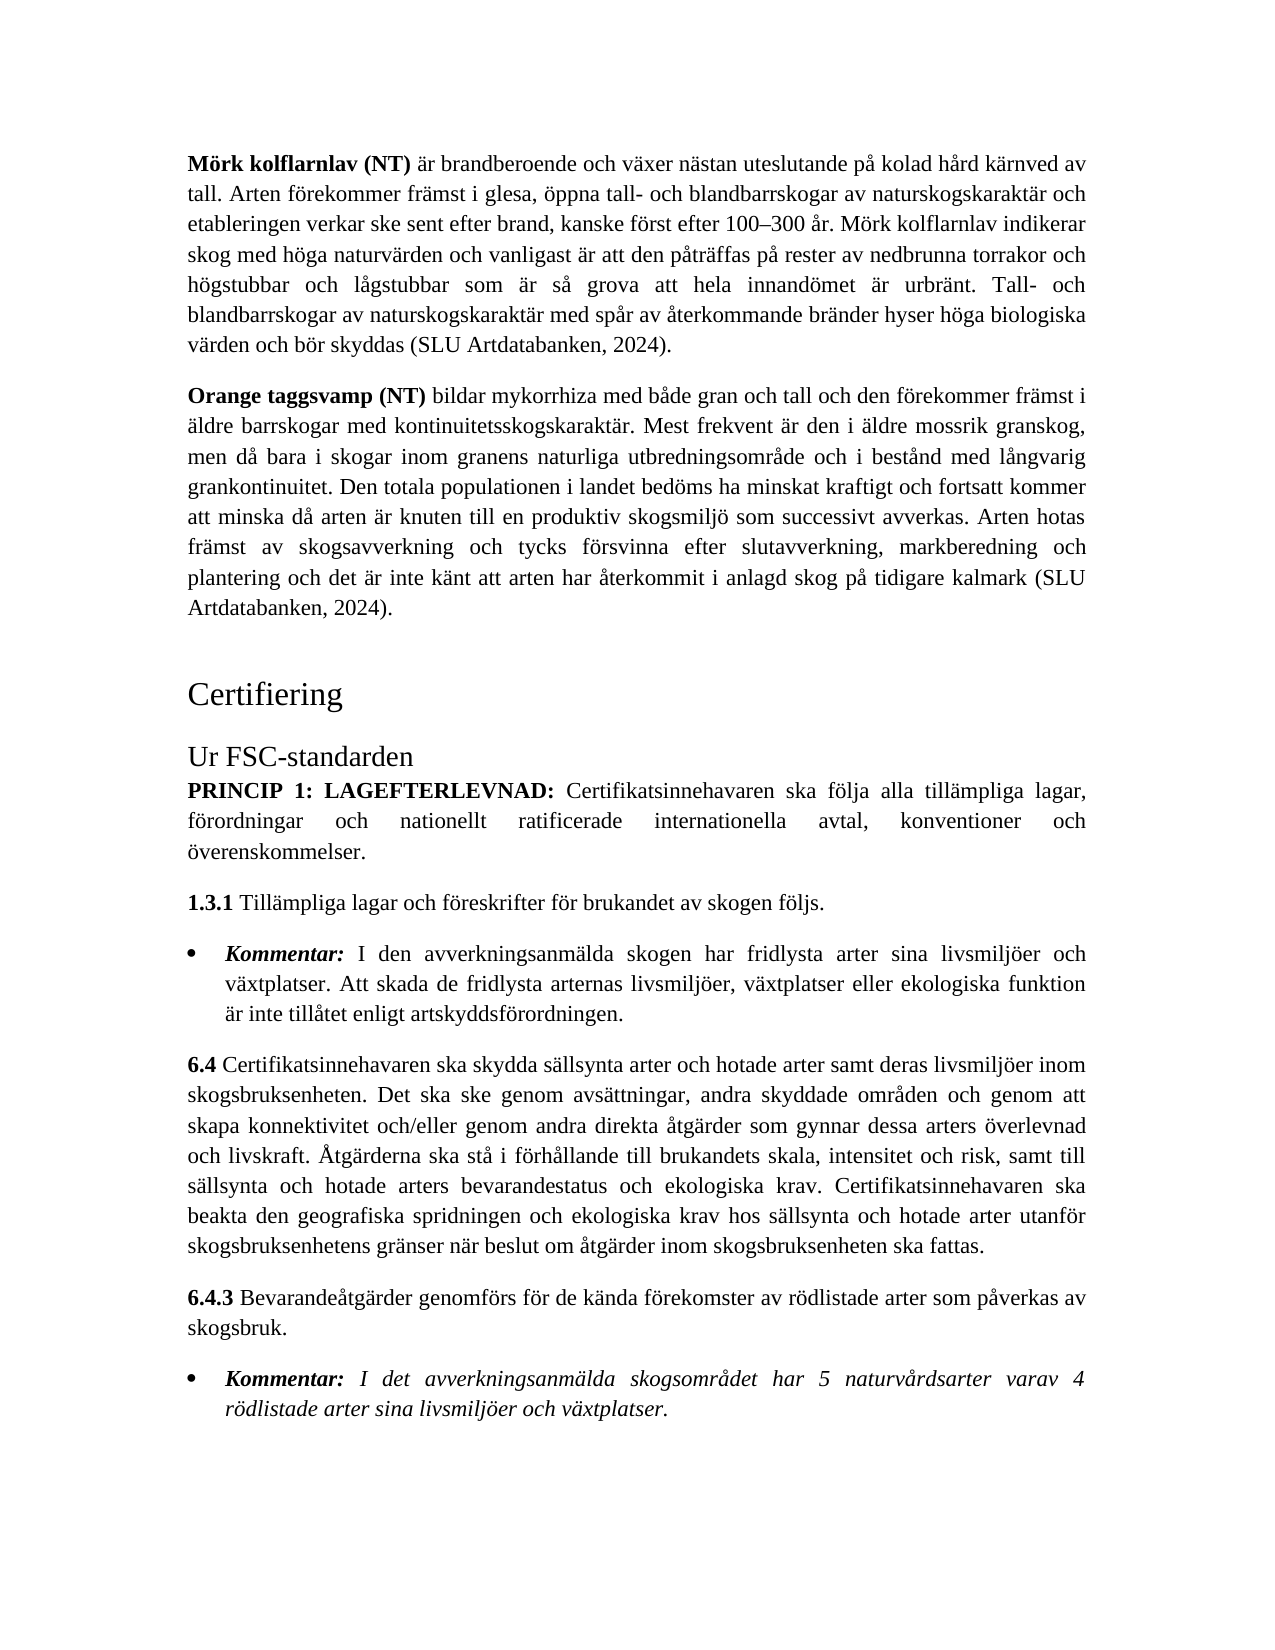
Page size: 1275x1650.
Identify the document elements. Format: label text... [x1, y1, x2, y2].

list Kommentar: I den avverkningsanmälda skogen har fridlysta arter sina livsmiljöer och växtplatser. Att skada de fridlysta arternas livsmiljöer, växtplatser eller ekologiska funktion är inte tillåtet enligt artskyddsförordningen. [187, 940, 1087, 1027]
list Kommentar: I det avverkningsanmälda skogsområdet har 5 naturvårdsarter varav 4 rödlistade arter sina livsmiljöer och växtplatser. [187, 1365, 1087, 1421]
subtitle Ur FSC-standarden [187, 739, 1087, 772]
text Orange taggsvamp (NT) bildar mykorrhiza med både gran och tall och den förekommer främst i äldre barrskogar med kontinuitetsskogskaraktär. Mest frekvent är den i äldre mossrik granskog, men då bara i skogar inom granens naturliga utbredningsområde och i bestånd med långvarig grankontinuitet. Den totala populationen i landet bedöms ha minskat kraftigt och fortsatt kommer att minska då arten är knuten till en produktiv skogsmiljö som successivt avverkas. Arten hotas främst av skogsavverkning och tycks försvinna efter slutavverkning, markberedning och plantering och det är inte känt att arten har återkommit i anlagd skog på tidigare kalmark (SLU Artdatabanken, 2024). [187, 382, 1087, 620]
text PRINCIP 1: LAGEFTERLEVNAD: Certifikatsinnehavaren ska följa alla tillämpliga lagar, förordningar och nationellt ratificerade internationella avtal, konventioner och överenskommelser. [187, 777, 1087, 864]
text 6.4 Certifikatsinnehavaren ska skydda sällsynta arter och hotade arter samt deras livsmiljöer inom skogsbruksenheten. Det ska ske genom avsättningar, andra skyddade områden och genom att skapa konnektivitet och/eller genom andra direkta åtgärder som gynnar dessa arters överlevnad och livskraft. Åtgärderna ska stå i förhållande till brukandets skala, intensitet och risk, samt till sällsynta och hotade arters bevarandestatus och ekologiska krav. Certifikatsinnehavaren ska beakta den geografiska spridningen och ekologiska krav hos sällsynta och hotade arter utanför skogsbruksenhetens gränser när beslut om åtgärder inom skogsbruksenheten ska fattas. [187, 1051, 1087, 1259]
text Mörk kolflarnlav (NT) är brandberoende och växer nästan uteslutande på kolad hård kärnved av tall. Arten förekommer främst i glesa, öppna tall- och blandbarrskogar av naturskogskaraktär och etableringen verkar ske sent efter brand, kanske först efter 100–300 år. Mörk kolflarnlav indikerar skog med höga naturvärden och vanligast är att den påträffas på rester av nedbrunna torrakor och högstubbar och lågstubbar som är så grova att hela innandömet är urbränt. Tall- och blandbarrskogar av naturskogskaraktär med spår av återkommande bränder hyser höga biologiska värden och bör skyddas (SLU Artdatabanken, 2024). [187, 150, 1087, 358]
text 1.3.1 Tillämpliga lagar och föreskrifter för brukandet av skogen följs. [187, 889, 1087, 915]
text 6.4.3 Bevarandeåtgärder genomförs för de kända förekomster av rödlistade arter som påverkas av skogsbruk. [187, 1284, 1087, 1340]
subtitle Certifiering [187, 674, 1087, 712]
